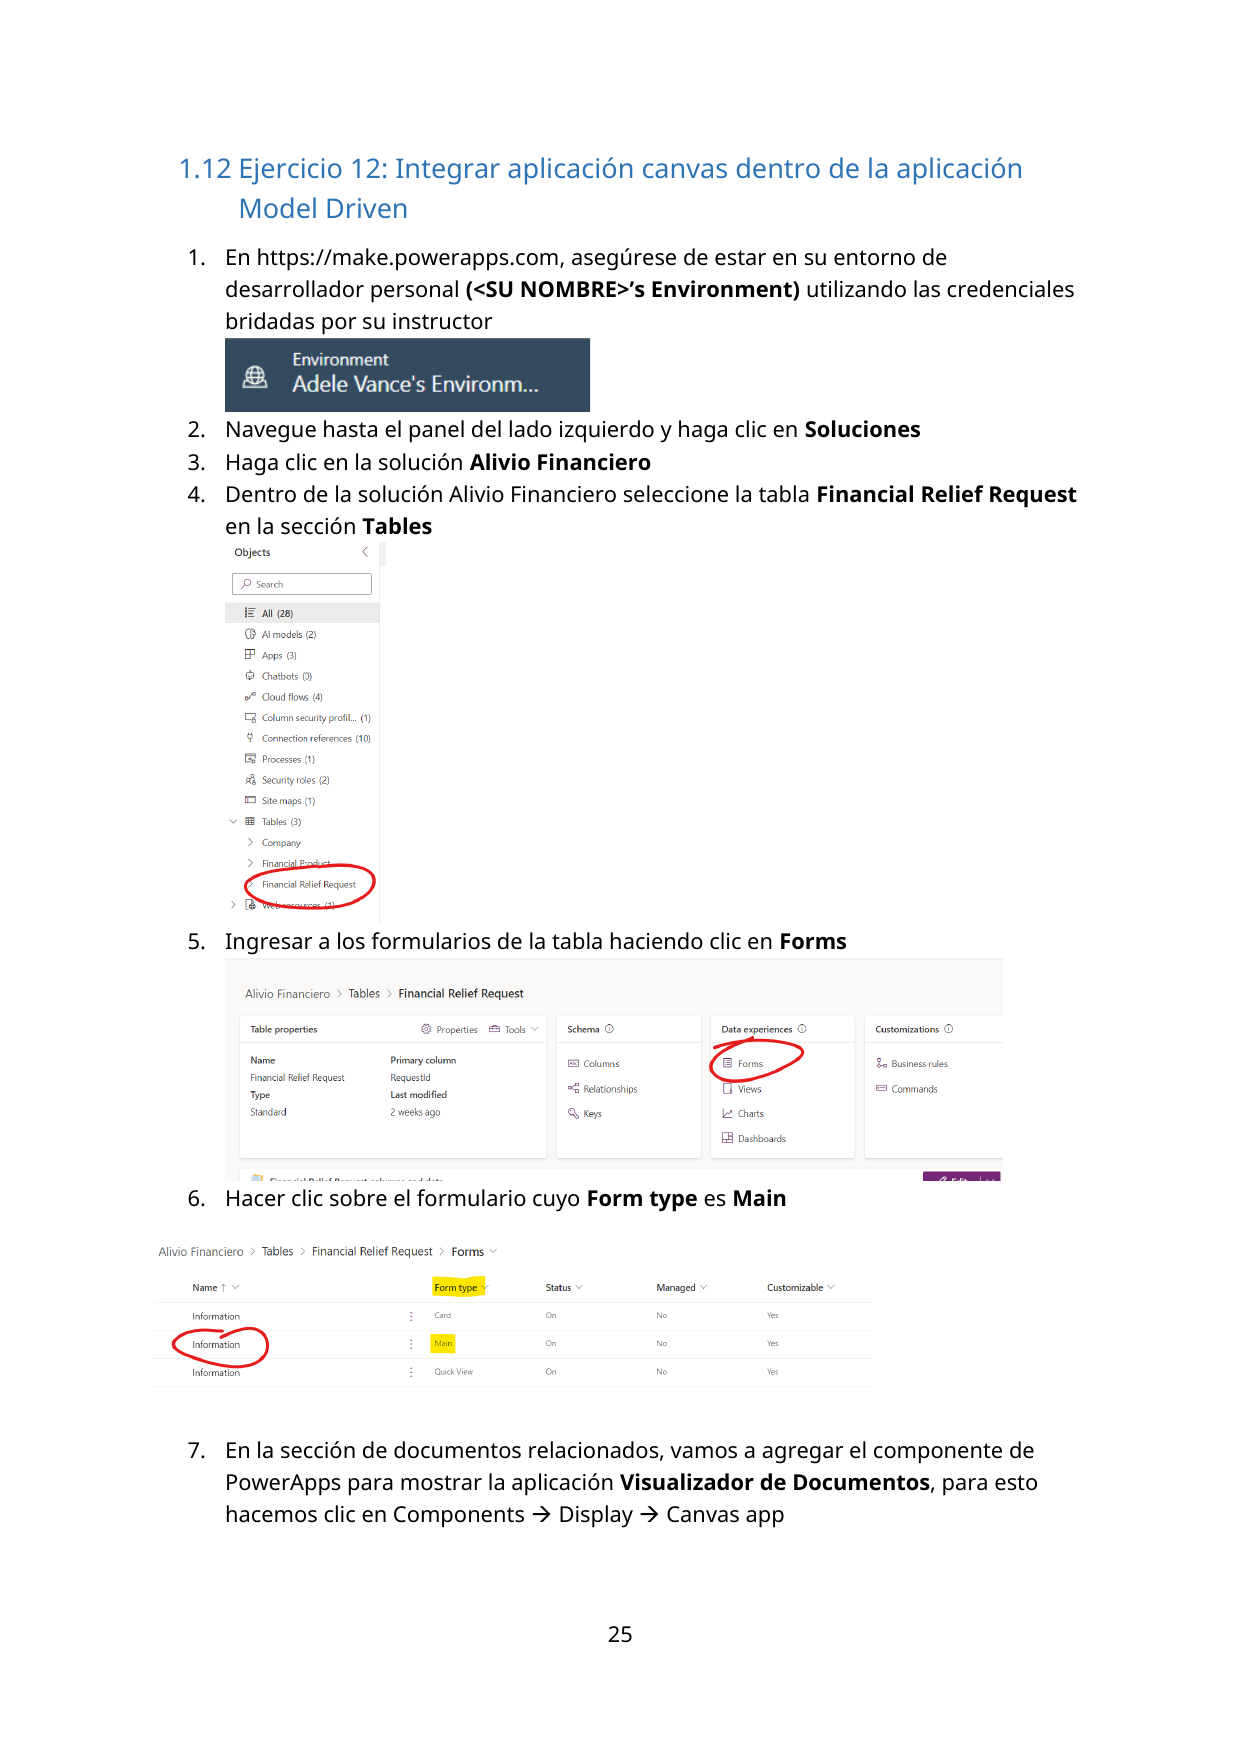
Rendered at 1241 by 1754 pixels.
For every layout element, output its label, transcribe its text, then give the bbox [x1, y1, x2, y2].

list Dentro de la solución Alivio Financiero seleccione la tabla Financial Relief Request en la sección Tables [187, 478, 1088, 540]
list Haga clic en la solución Alivio Financiero [187, 446, 1088, 476]
picture [225, 338, 590, 412]
picture [225, 958, 1004, 1181]
list Hacer clic sobre el formulario cuyo Form type es Main [187, 1182, 1088, 1212]
list En la sección de documentos relacionados, vamos a agregar el componente de PowerApps para mostrar la aplicación Visualizador de Documentos, para esto hacemos clic en Components Display Canvas app [187, 1434, 1090, 1528]
list En https://make.powerapps.com, asegúrese de estar en su entorno de desarrollador personal (<SU NOMBRE>’s Environment) utilizando las credenciales bridadas por su instructor [187, 242, 1088, 336]
picture [150, 1231, 872, 1416]
list Ingresar a los formularios de la tabla haciendo clic en Forms [187, 926, 1088, 956]
picture [225, 542, 386, 924]
subtitle Ejercicio 12: Integrar aplicación canvas dentro de la aplicación Model Driven [178, 150, 1090, 227]
list Navegue hasta el panel del lado izquierdo y haga clic en Soluciones [187, 414, 1088, 444]
